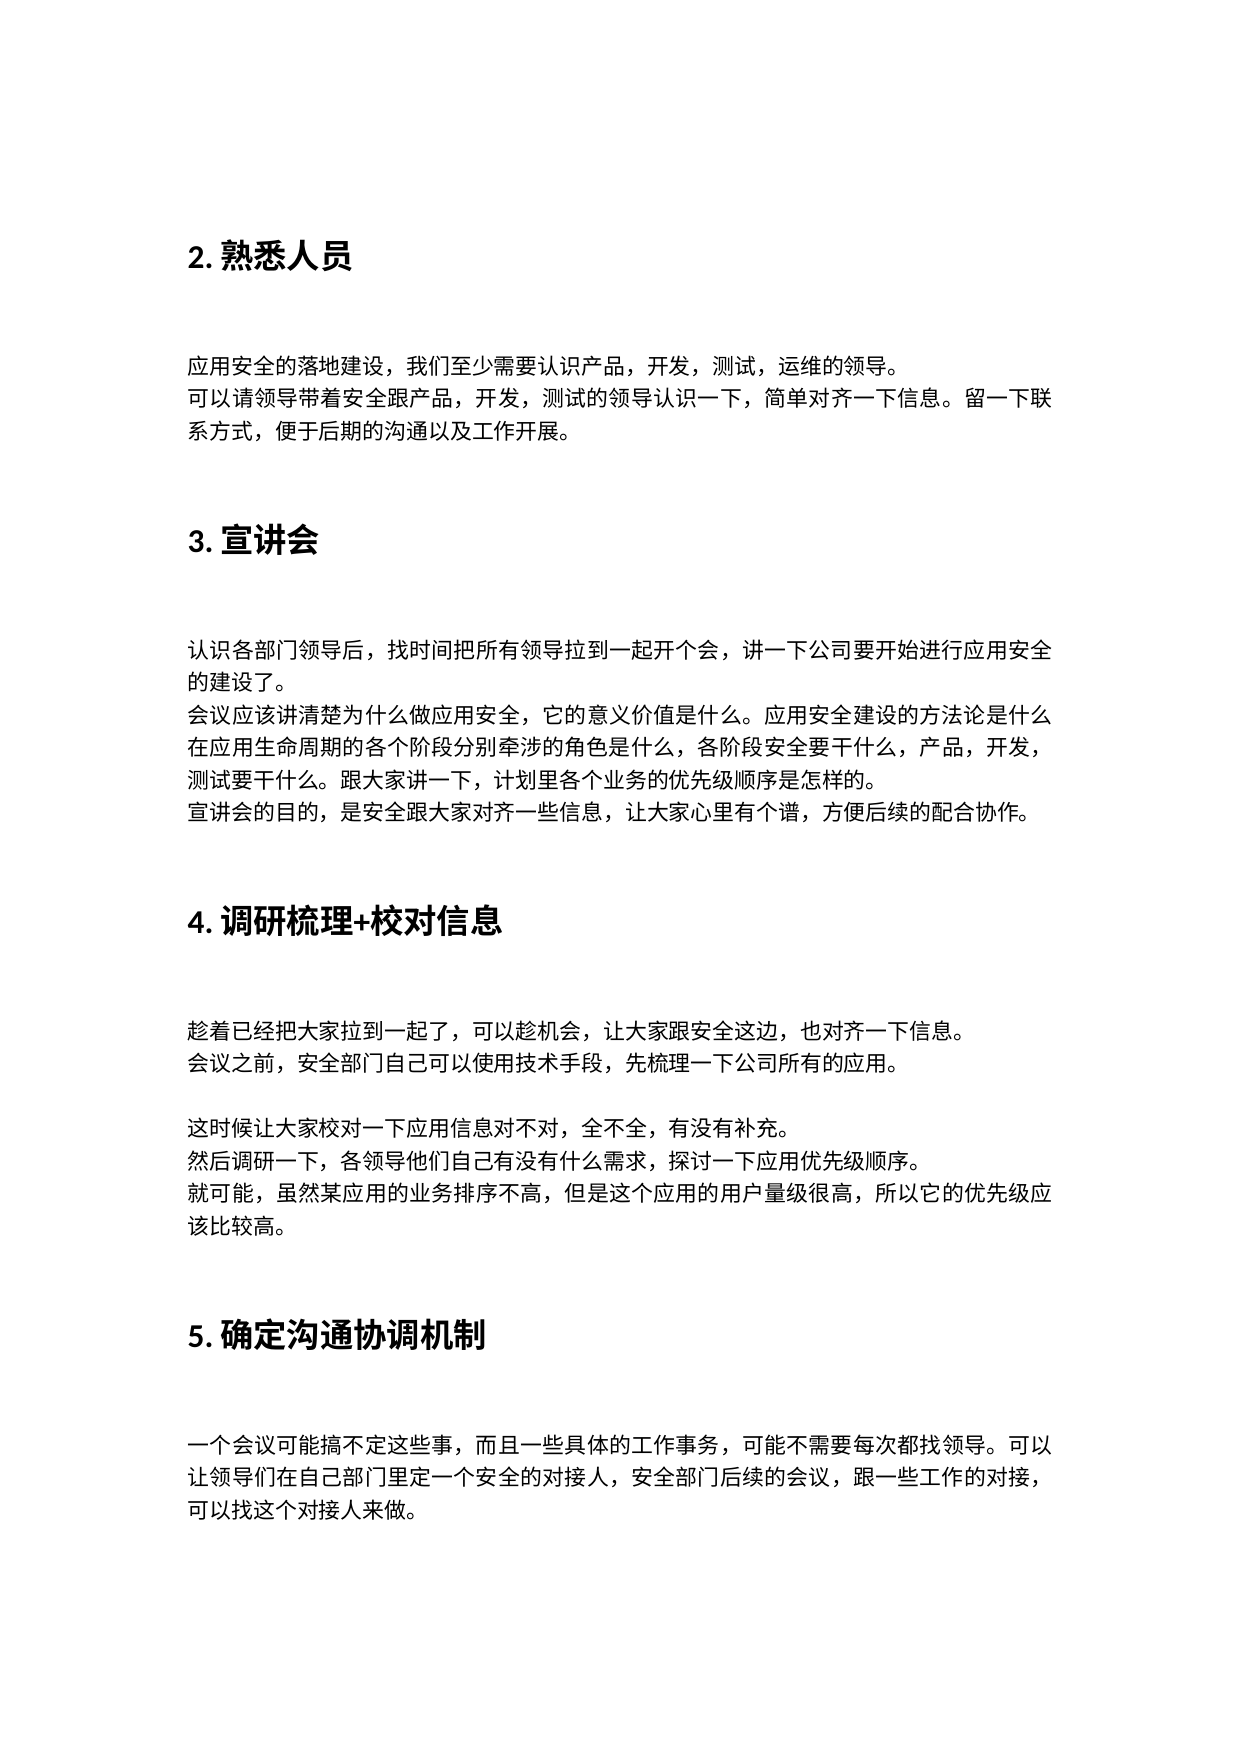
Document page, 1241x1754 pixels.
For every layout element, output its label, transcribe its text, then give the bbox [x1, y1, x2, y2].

list 会议应该讲清楚为什么做应用安全，它的意义价值是什么。应用安全建设的方法论是什么，在应用生命周期的各个阶段分别牵涉的角色是什么，各阶段安全要干什么，产品，开发，测试要干什么。跟大家讲一下，计划里各个业务的优先级顺序是怎样的。 [187, 697, 1053, 795]
list 认识各部门领导后，找时间把所有领导拉到一起开个会，讲一下公司要开始进行应用安全的建设了。 [187, 632, 1053, 697]
subtitle 熟悉人员 [187, 222, 1053, 287]
list 这时候让大家校对一下应用信息对不对，全不全，有没有补充。 [187, 1111, 1053, 1143]
list 可以请领导带着安全跟产品，开发，测试的领导认识一下，简单对齐一下信息。留一下联系方式，便于后期的沟通以及工作开展。 [187, 381, 1053, 446]
list 会议之前，安全部门自己可以使用技术手段，先梳理一下公司所有的应用。 [187, 1046, 1053, 1078]
list 趁着已经把大家拉到一起了，可以趁机会，让大家跟安全这边，也对齐一下信息。 [187, 1013, 1053, 1046]
list 宣讲会的目的，是安全跟大家对齐一些信息，让大家心里有个谱，方便后续的配合协作。 [187, 795, 1053, 827]
list 应用安全的落地建设，我们至少需要认识产品，开发，测试，运维的领导。 [187, 348, 1053, 381]
subtitle 宣讲会 [187, 505, 1053, 570]
subtitle 调研梳理+校对信息 [187, 887, 1053, 952]
list 就可能，虽然某应用的业务排序不高，但是这个应用的用户量级很高，所以它的优先级应该比较高。 [187, 1176, 1053, 1241]
subtitle 确定沟通协调机制 [187, 1301, 1053, 1366]
list 一个会议可能搞不定这些事，而且一些具体的工作事务，可能不需要每次都找领导。可以让领导们在自己部门里定一个安全的对接人，安全部门后续的会议，跟一些工作的对接，可以找这个对接人来做。 [187, 1427, 1053, 1525]
list 然后调研一下，各领导他们自己有没有什么需求，探讨一下应用优先级顺序。 [187, 1143, 1053, 1176]
